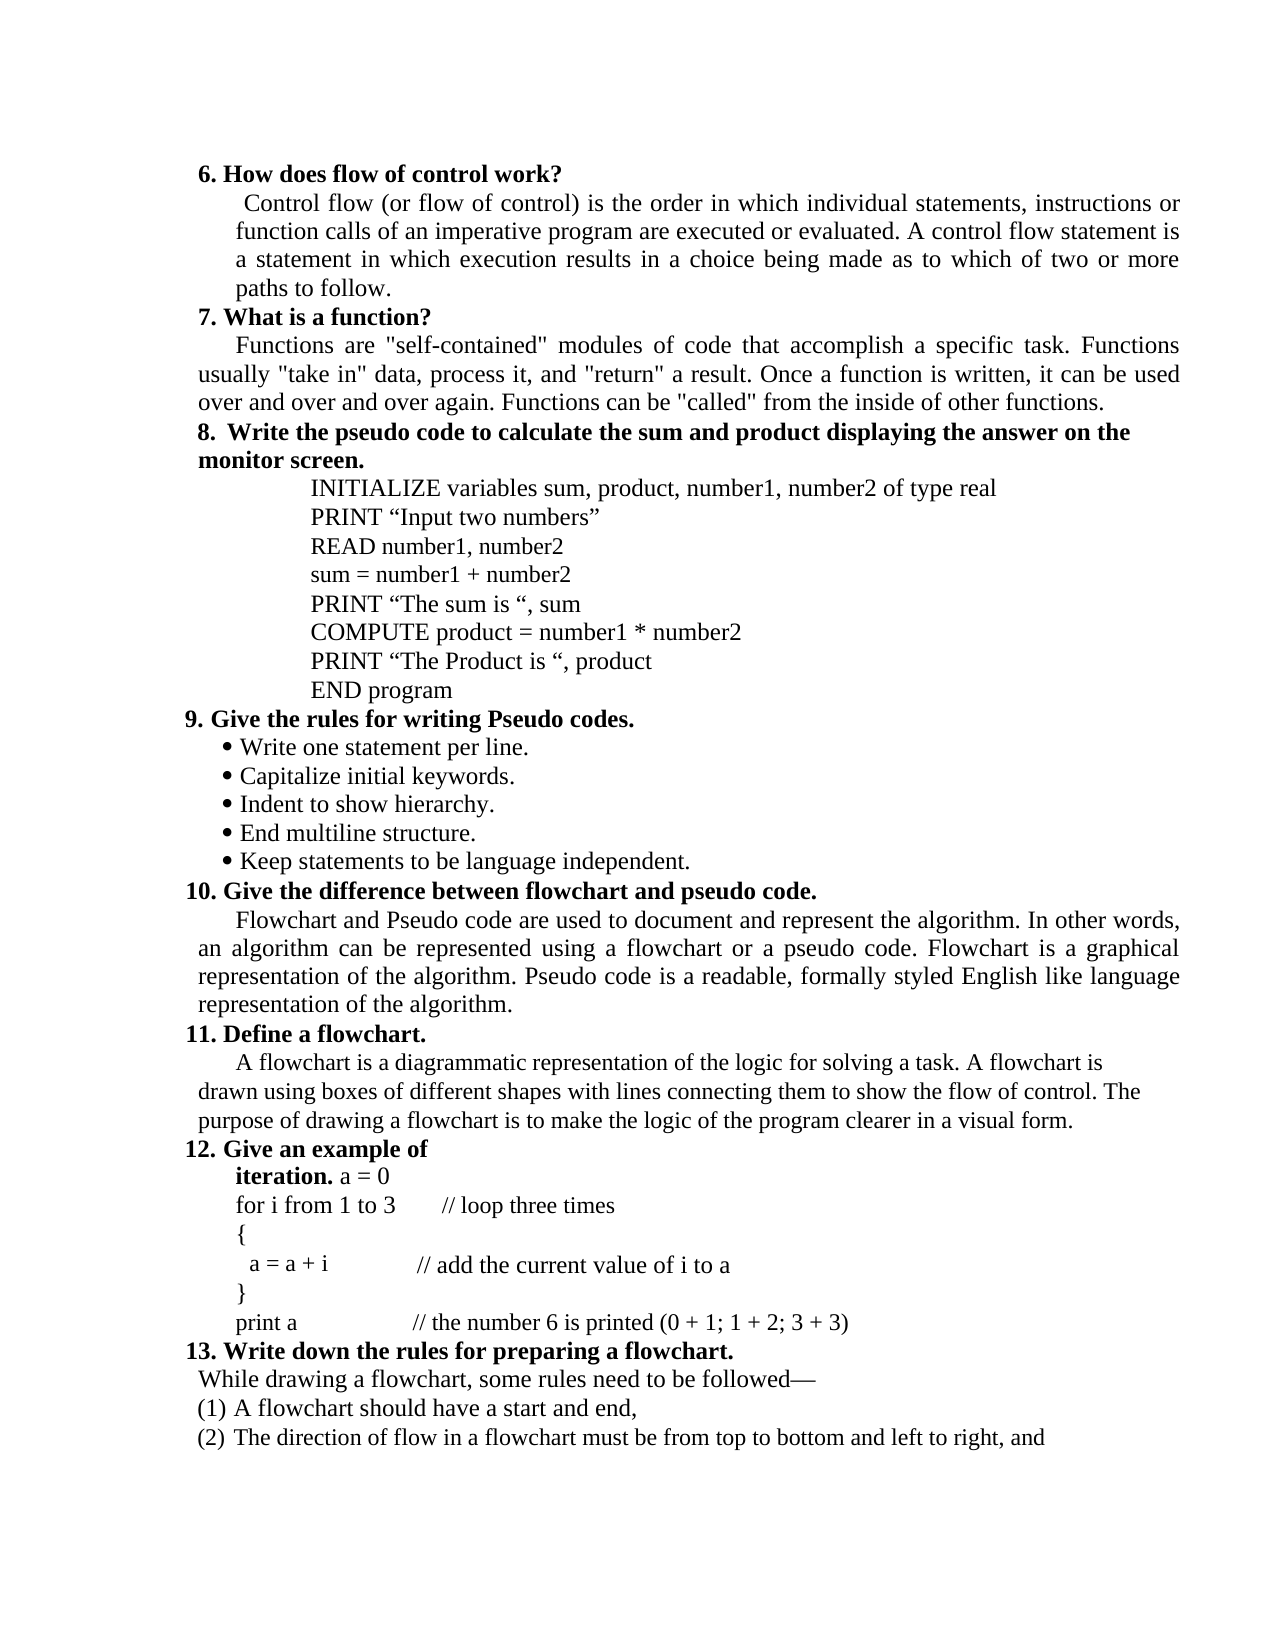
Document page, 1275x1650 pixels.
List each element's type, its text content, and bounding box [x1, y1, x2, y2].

list Give the rules for writing Pseudo codes. [184, 704, 1181, 733]
text While drawing a flowchart, some rules need to be followed— [198, 1365, 1181, 1393]
text } [235, 1279, 337, 1307]
text // add the current value of i to a [417, 1250, 1181, 1279]
text 10. Give the difference between flowchart and pseudo code. [185, 876, 1181, 905]
text 13. Write down the rules for preparing a flowchart. [185, 1336, 1181, 1365]
text // the number 6 is printed (0 + 1; 1 + 2; 3 + 3) [412, 1308, 1181, 1336]
text INITIALIZE variables sum, product, number1, number2 of type real [310, 474, 1181, 502]
text Flowchart and Pseudo code are used to document and represent the algorithm. In other words, an algorithm can be represented using a flowchart or a pseudo code. Flowchart is a graphical representation of the algorithm. Pseudo code is a readable, formally styled English like language representation of the algorithm. [198, 906, 1181, 1018]
text COMPUTE product = number1 * number2 [310, 617, 1181, 646]
text { [235, 1219, 1181, 1248]
text PRINT “The sum is “, sum [310, 589, 1181, 617]
text  Write one statement per line. [223, 733, 1181, 761]
text PRINT “The Product is “, product [310, 646, 1181, 675]
text Control flow (or flow of control) is the order in which individual statements, instructions or function calls of an imperative program are executed or evaluated. A control flow statement is a statement in which execution results in a choice being made as to which of two or more paths to follow. [235, 188, 1181, 301]
text for i from 1 to 3 // loop three times [235, 1190, 1181, 1219]
text 11. Define a flowchart. [185, 1019, 1181, 1048]
text 7. What is a function? [198, 302, 1181, 331]
text  Keep statements to be language independent. [223, 847, 1181, 875]
list The direction of flow in a flowchart must be from top to bottom and left to right, and [197, 1423, 1181, 1451]
text PRINT “Input two numbers” [310, 502, 1181, 531]
text  End multiline structure. [223, 818, 1181, 847]
text END program [310, 675, 1181, 704]
text print a [235, 1308, 337, 1336]
text 6. How does flow of control work? [198, 159, 1181, 188]
text READ number1, number2 sum = number1 + number2 [310, 532, 581, 588]
list Write the pseudo code to calculate the sum and product displaying the answer on the monitor screen. [197, 418, 1181, 474]
text Functions are "self-contained" modules of code that accomplish a specific task. Functions usually "take in" data, process it, and "return" a result. Once a function is written, it can be used over and over and over again. Functions can be "called" from the inside of other functions. [198, 331, 1181, 416]
text a = a + i [235, 1249, 342, 1277]
list Give an example of iteration. a = 0 [184, 1135, 531, 1190]
text A flowchart is a diagrammatic representation of the logic for solving a task. A flowchart is drawn using boxes of different shapes with lines connecting them to show the flow of control. The purpose of drawing a flowchart is to make the logic of the program clearer in a visual form. [198, 1048, 1156, 1133]
text  Indent to show hierarchy. [223, 790, 1181, 818]
list A flowchart should have a start and end, [197, 1393, 1181, 1422]
text  Capitalize initial keywords. [223, 761, 1181, 790]
